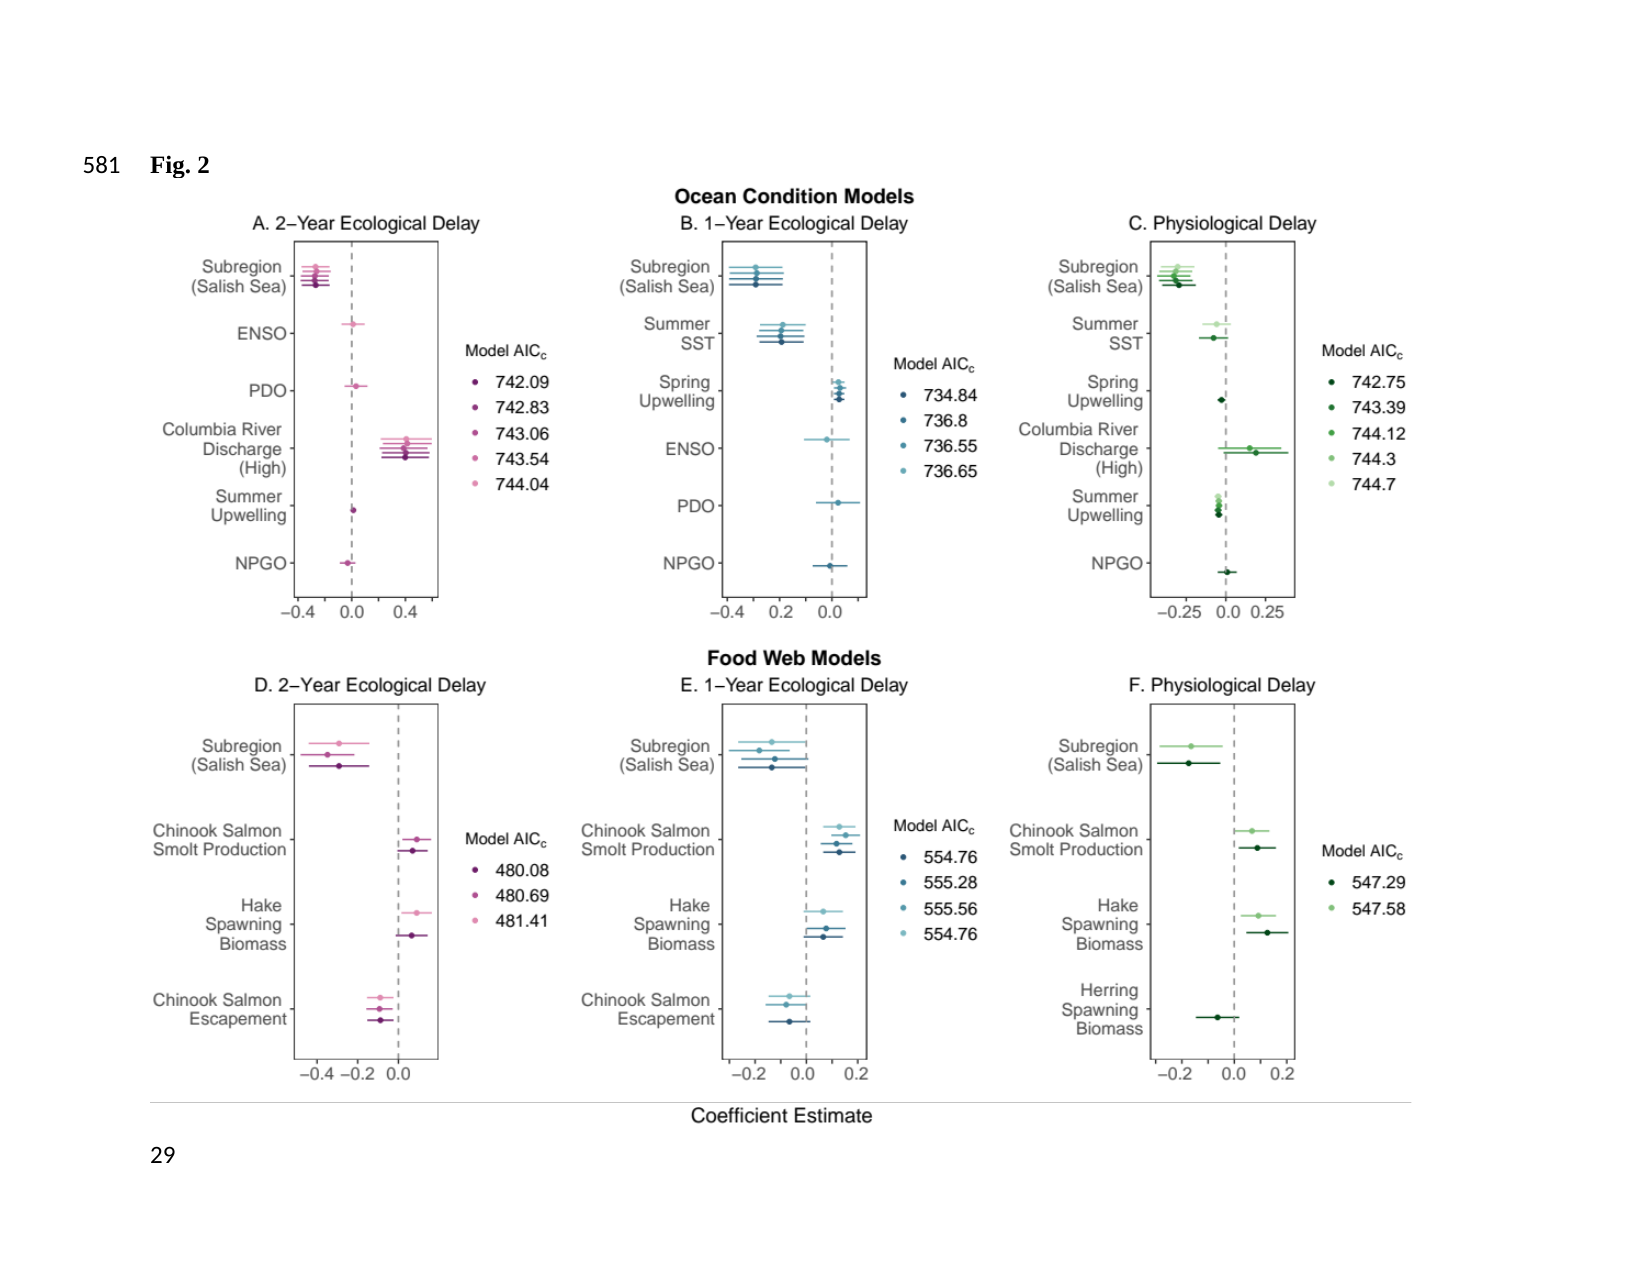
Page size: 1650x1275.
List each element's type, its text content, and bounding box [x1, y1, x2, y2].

text Fig. 2 [150, 150, 1500, 179]
